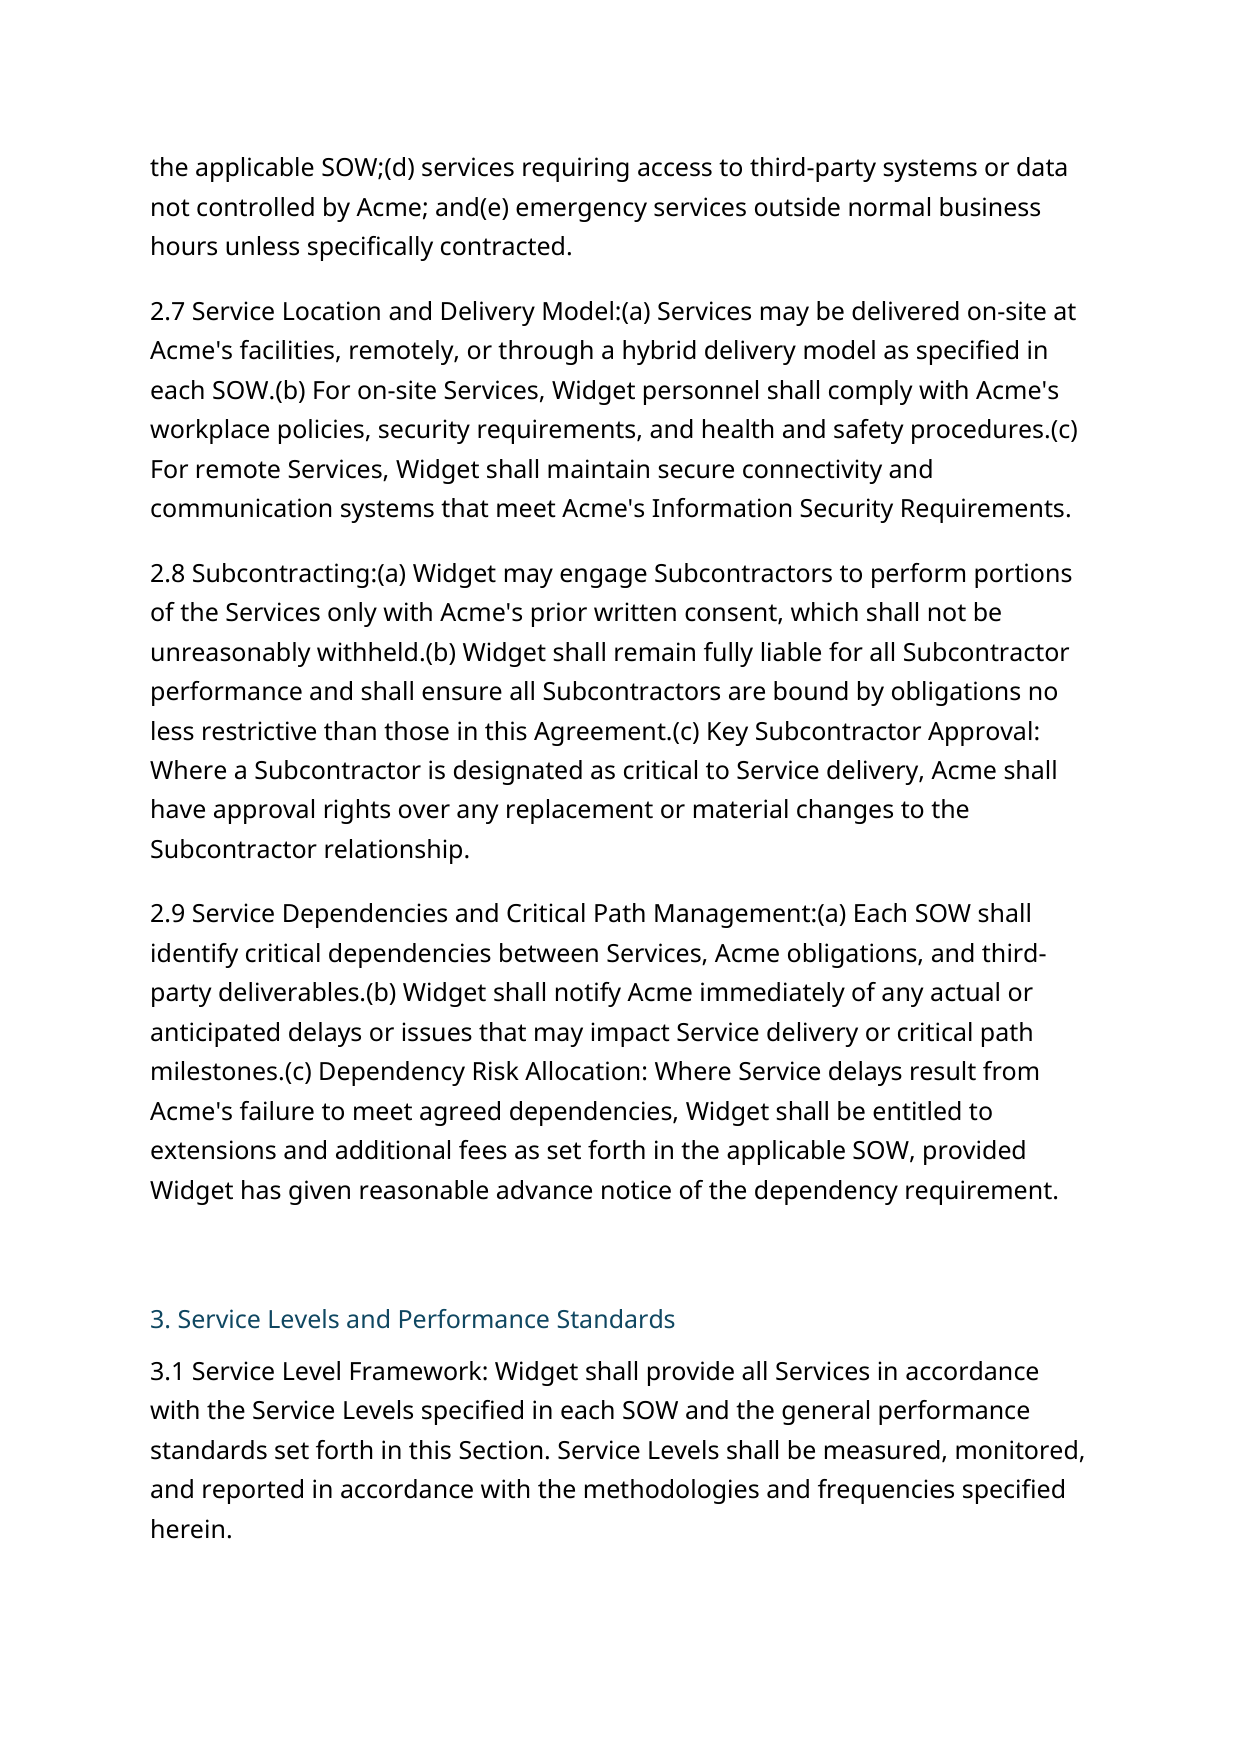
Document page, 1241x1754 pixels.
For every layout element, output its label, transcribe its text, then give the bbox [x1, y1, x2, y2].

text 3.1 Service Level Framework: Widget shall provide all Services in accordance with the Service Levels specified in each SOW and the general performance standards set forth in this Section. Service Levels shall be measured, monitored, and reported in accordance with the methodologies and frequencies specified herein. [150, 1353, 1090, 1545]
text 2.9 Service Dependencies and Critical Path Management:(a) Each SOW shall identify critical dependencies between Services, Acme obligations, and third-party deliverables.(b) Widget shall notify Acme immediately of any actual or anticipated delays or issues that may impact Service delivery or critical path milestones.(c) Dependency Risk Allocation: Where Service delays result from Acme's failure to meet agreed dependencies, Widget shall be entitled to extensions and additional fees as set forth in the applicable SOW, provided Widget has given reasonable advance notice of the dependency requirement. [150, 896, 1090, 1207]
text 2.7 Service Location and Delivery Model:(a) Services may be delivered on-site at Acme's facilities, remotely, or through a hybrid delivery model as specified in each SOW.(b) For on-site Services, Widget personnel shall comply with Acme's workplace policies, security requirements, and health and safety procedures.(c) For remote Services, Widget shall maintain secure connectivity and communication systems that meet Acme's Information Security Requirements. [150, 293, 1090, 525]
subtitle 3. Service Levels and Performance Standards [150, 1301, 1090, 1336]
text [150, 150, 1090, 263]
text 2.8 Subcontracting:(a) Widget may engage Subcontractors to perform portions of the Services only with Acme's prior written consent, which shall not be unreasonably withheld.(b) Widget shall remain fully liable for all Subcontractor performance and shall ensure all Subcontractors are bound by obligations no less restrictive than those in this Agreement.(c) Key Subcontractor Approval: Where a Subcontractor is designated as critical to Service delivery, Acme shall have approval rights over any replacement or material changes to the Subcontractor relationship. [150, 555, 1090, 866]
